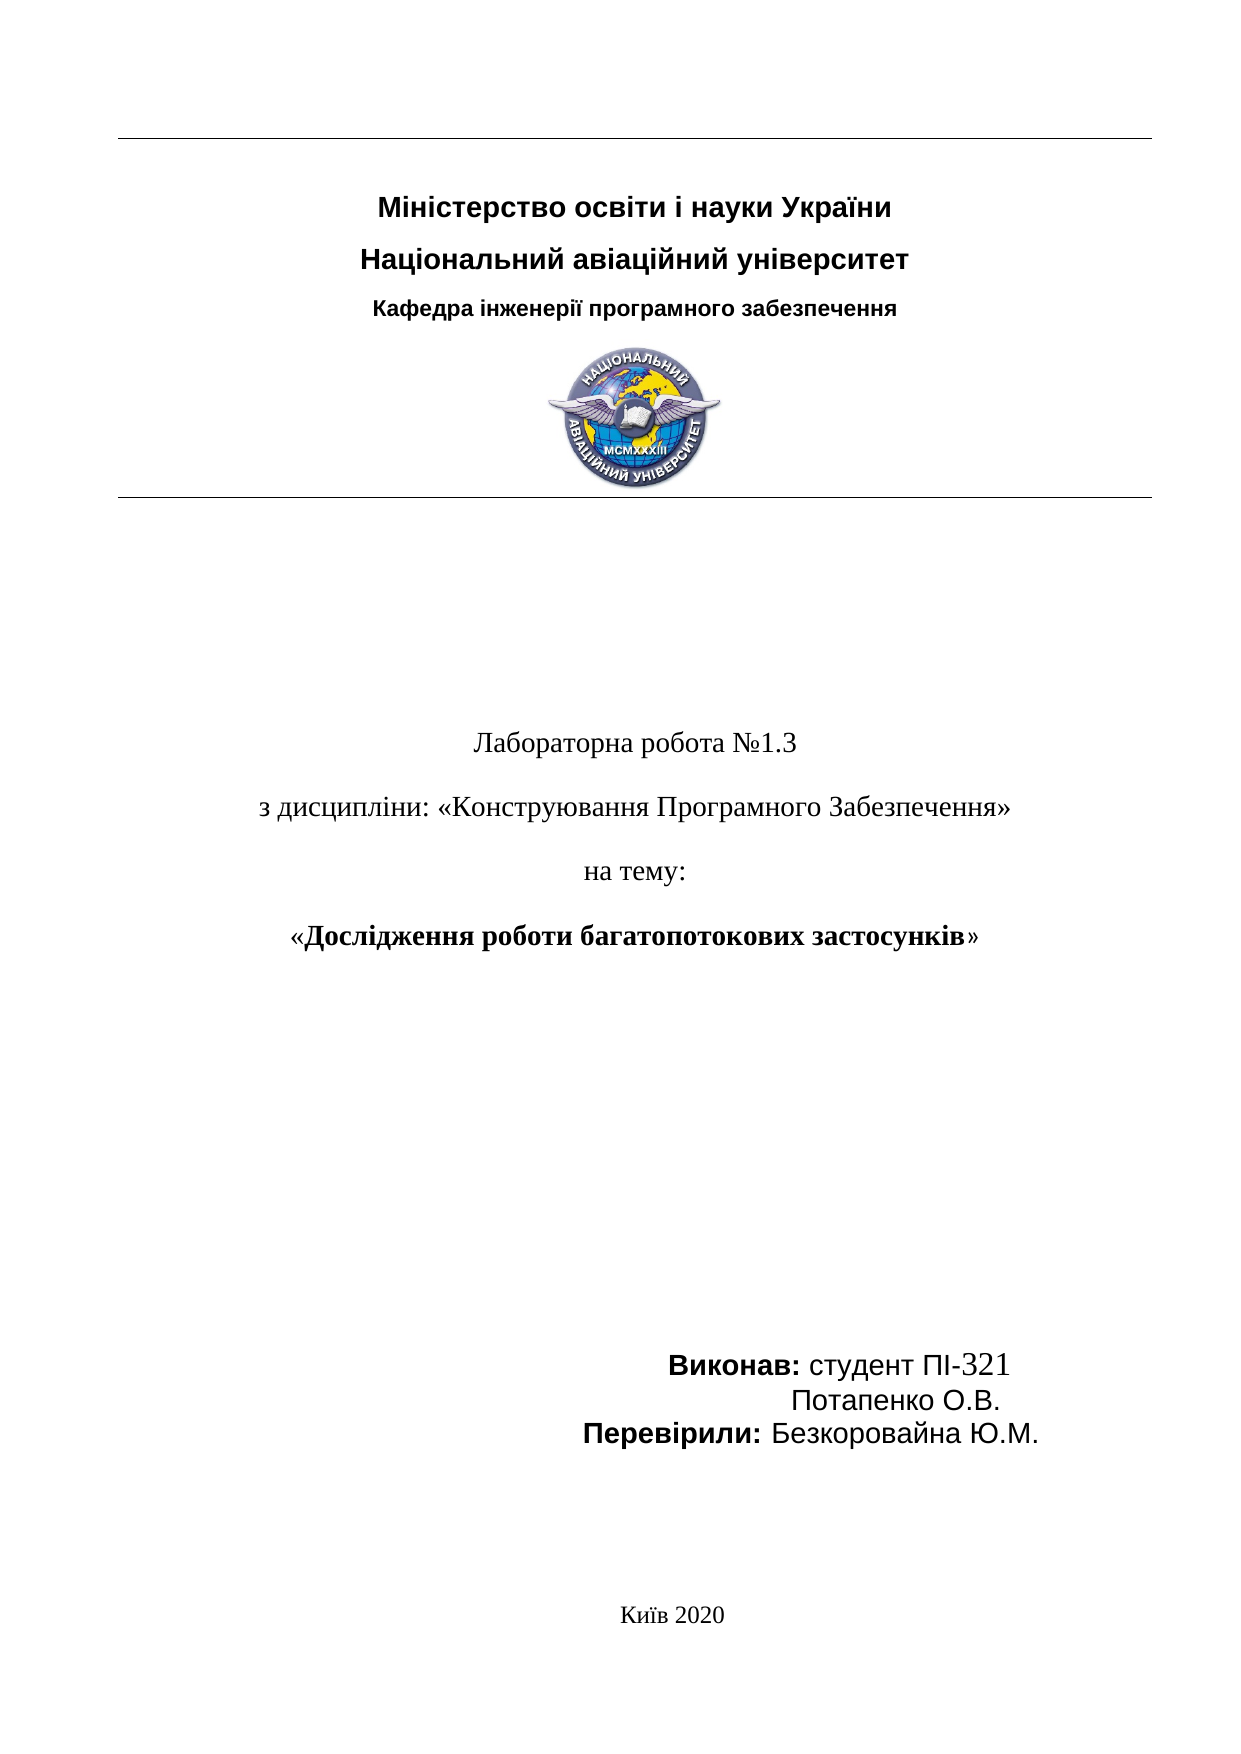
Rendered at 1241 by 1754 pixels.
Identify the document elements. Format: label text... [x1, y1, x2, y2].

title Перевірили: Безкоровайна Ю.М. [0, 1416, 1152, 1450]
title Потапенко О.В. [783, 1383, 1142, 1416]
title Виконав: студент ПІ-321 [413, 1344, 1152, 1383]
text «Дослідження роботи багатопотокових застосунків» [118, 917, 1152, 953]
picture [545, 339, 724, 495]
text Національний авіаційний університет [118, 242, 1152, 276]
text Кафедра інженерії програмного забезпечення [118, 294, 1152, 321]
text на тему: [118, 853, 1152, 887]
text Міністерство освіти і науки України [118, 190, 1152, 224]
text з дисципліни: «Конструювання Програмного Забезпечення» [118, 789, 1152, 823]
text Лабораторна робота №1.3 [118, 725, 1152, 759]
text Київ 2020 [193, 1600, 1152, 1628]
